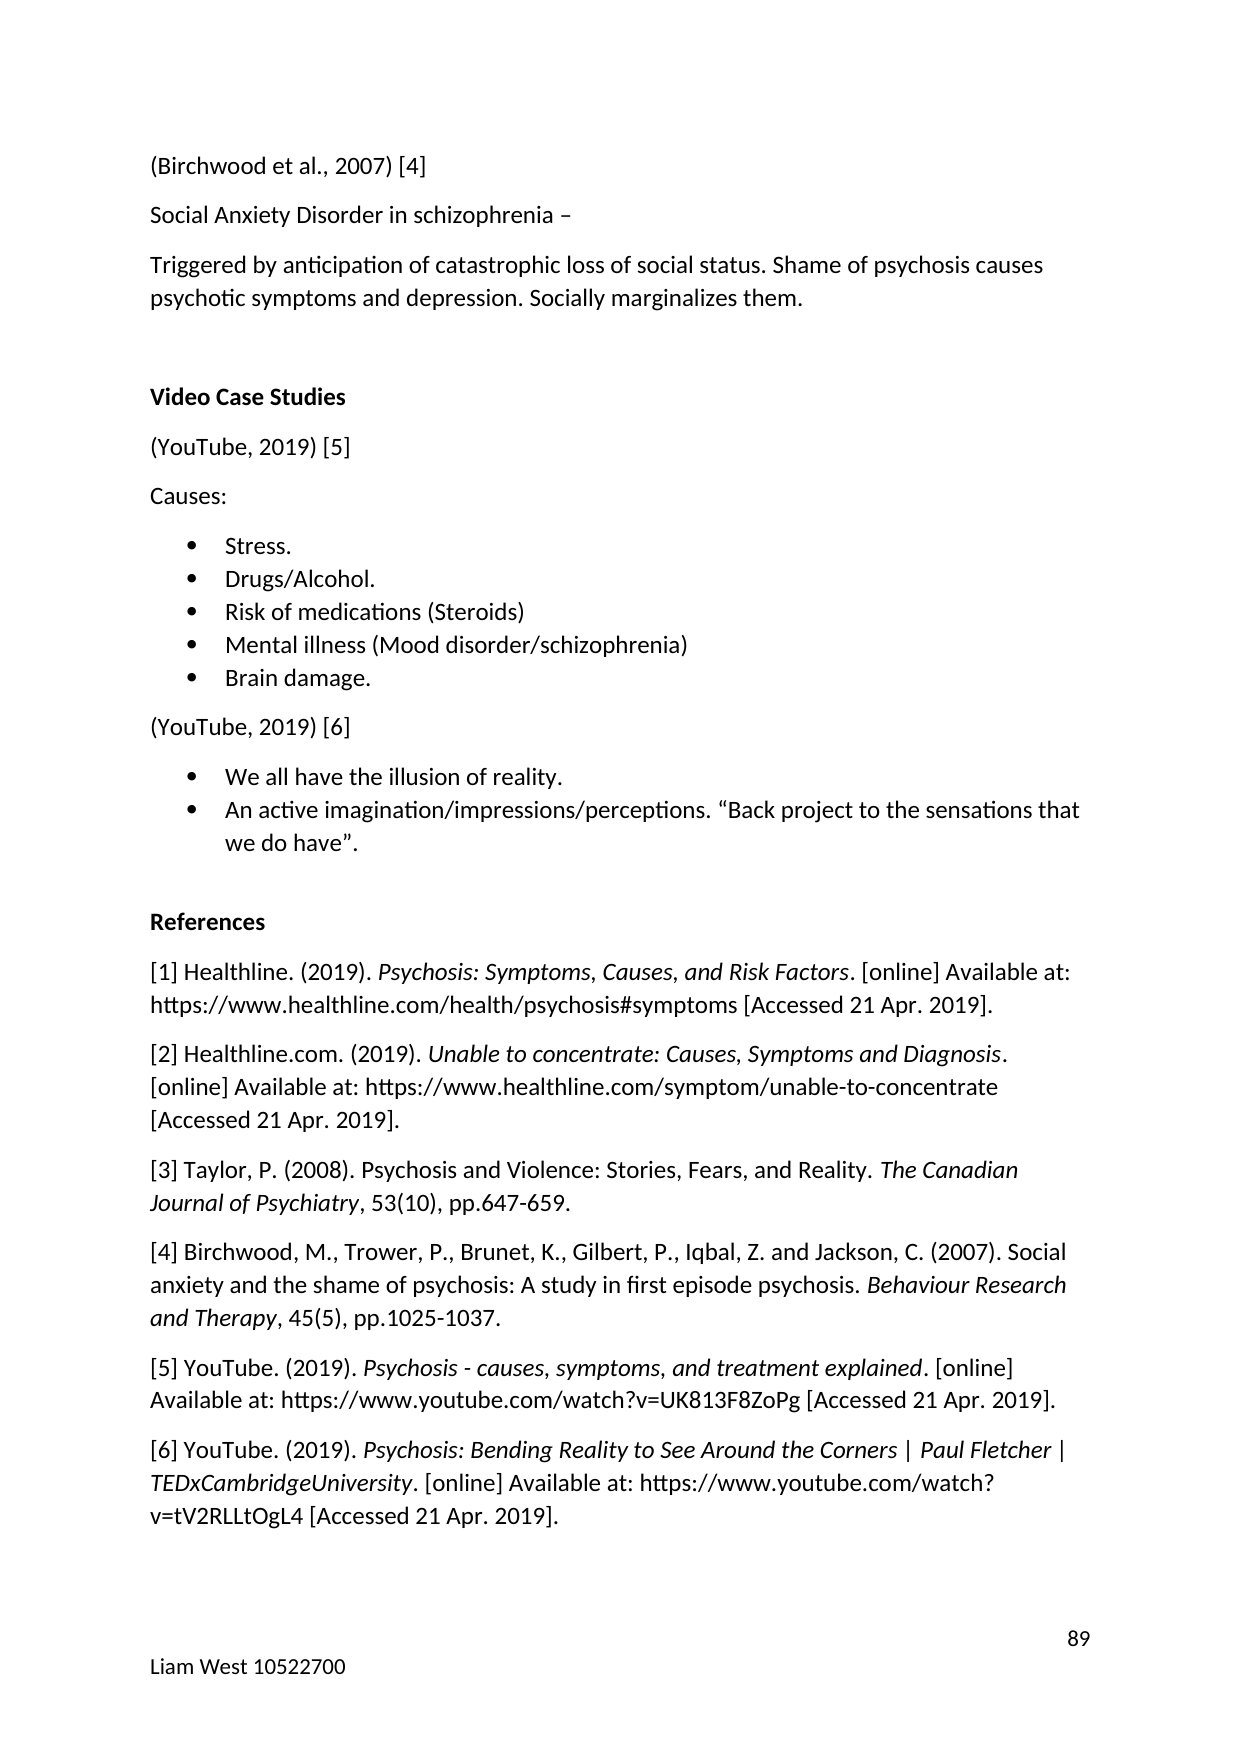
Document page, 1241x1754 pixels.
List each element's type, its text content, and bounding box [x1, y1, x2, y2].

text References [150, 906, 1090, 937]
list Stress. [187, 530, 1090, 561]
list Drugs/Alcohol. [187, 563, 1090, 593]
list We all have the illusion of reality. [187, 761, 1090, 791]
text [1] Healthline. (2019). Psychosis: Symptoms, Causes, and Risk Factors. [online] Available at: https://www.healthline.com/health/psychosis#symptoms [Accessed 21 Apr. 2019]. [150, 956, 1090, 1019]
text [2] Healthline.com. (2019). Unable to concentrate: Causes, Symptoms and Diagnosis. [online] Available at: https://www.healthline.com/symptom/unable-to-concentrate [Accessed 21 Apr. 2019]. [150, 1038, 1090, 1135]
text [3] Taylor, P. (2008). Psychosis and Violence: Stories, Fears, and Reality. The Canadian Journal of Psychiatry, 53(10), pp.647-659. [150, 1154, 1090, 1217]
list Brain damage. [187, 662, 1090, 692]
text Social Anxiety Disorder in schizophrenia – [150, 199, 1090, 230]
text [6] YouTube. (2019). Psychosis: Bending Reality to See Around the Corners | Paul Fletcher | TEDxCambridgeUniversity. [online] Available at: https://www.youtube.com/watch?v=tV2RLLtOgL4 [Accessed 21 Apr. 2019]. [150, 1434, 1090, 1531]
list An active imagination/impressions/perceptions. “Back project to the sensations that we do have”. [187, 794, 1090, 887]
text [5] YouTube. (2019). Psychosis - causes, symptoms, and treatment explained. [online] Available at: https://www.youtube.com/watch?v=UK813F8ZoPg [Accessed 21 Apr. 2019]. [150, 1352, 1090, 1415]
text Triggered by anticipation of catastrophic loss of social status. Shame of psychosis causes psychotic symptoms and depression. Socially marginalizes them. [150, 249, 1090, 313]
list Risk of medications (Steroids) [187, 596, 1090, 626]
text (YouTube, 2019) [6] [150, 711, 1090, 742]
text Video Case Studies [150, 381, 1090, 412]
text [4] Birchwood, M., Trower, P., Brunet, K., Gilbert, P., Iqbal, Z. and Jackson, C. (2007). Social anxiety and the shame of psychosis: A study in first episode psychosis. Behaviour Research and Therapy, 45(5), pp.1025-1037. [150, 1236, 1090, 1333]
text (Birchwood et al., 2007) [4] [150, 150, 1090, 181]
text (YouTube, 2019) [5] [150, 431, 1090, 461]
text Causes: [150, 480, 1090, 511]
list Mental illness (Mood disorder/schizophrenia) [187, 629, 1090, 659]
